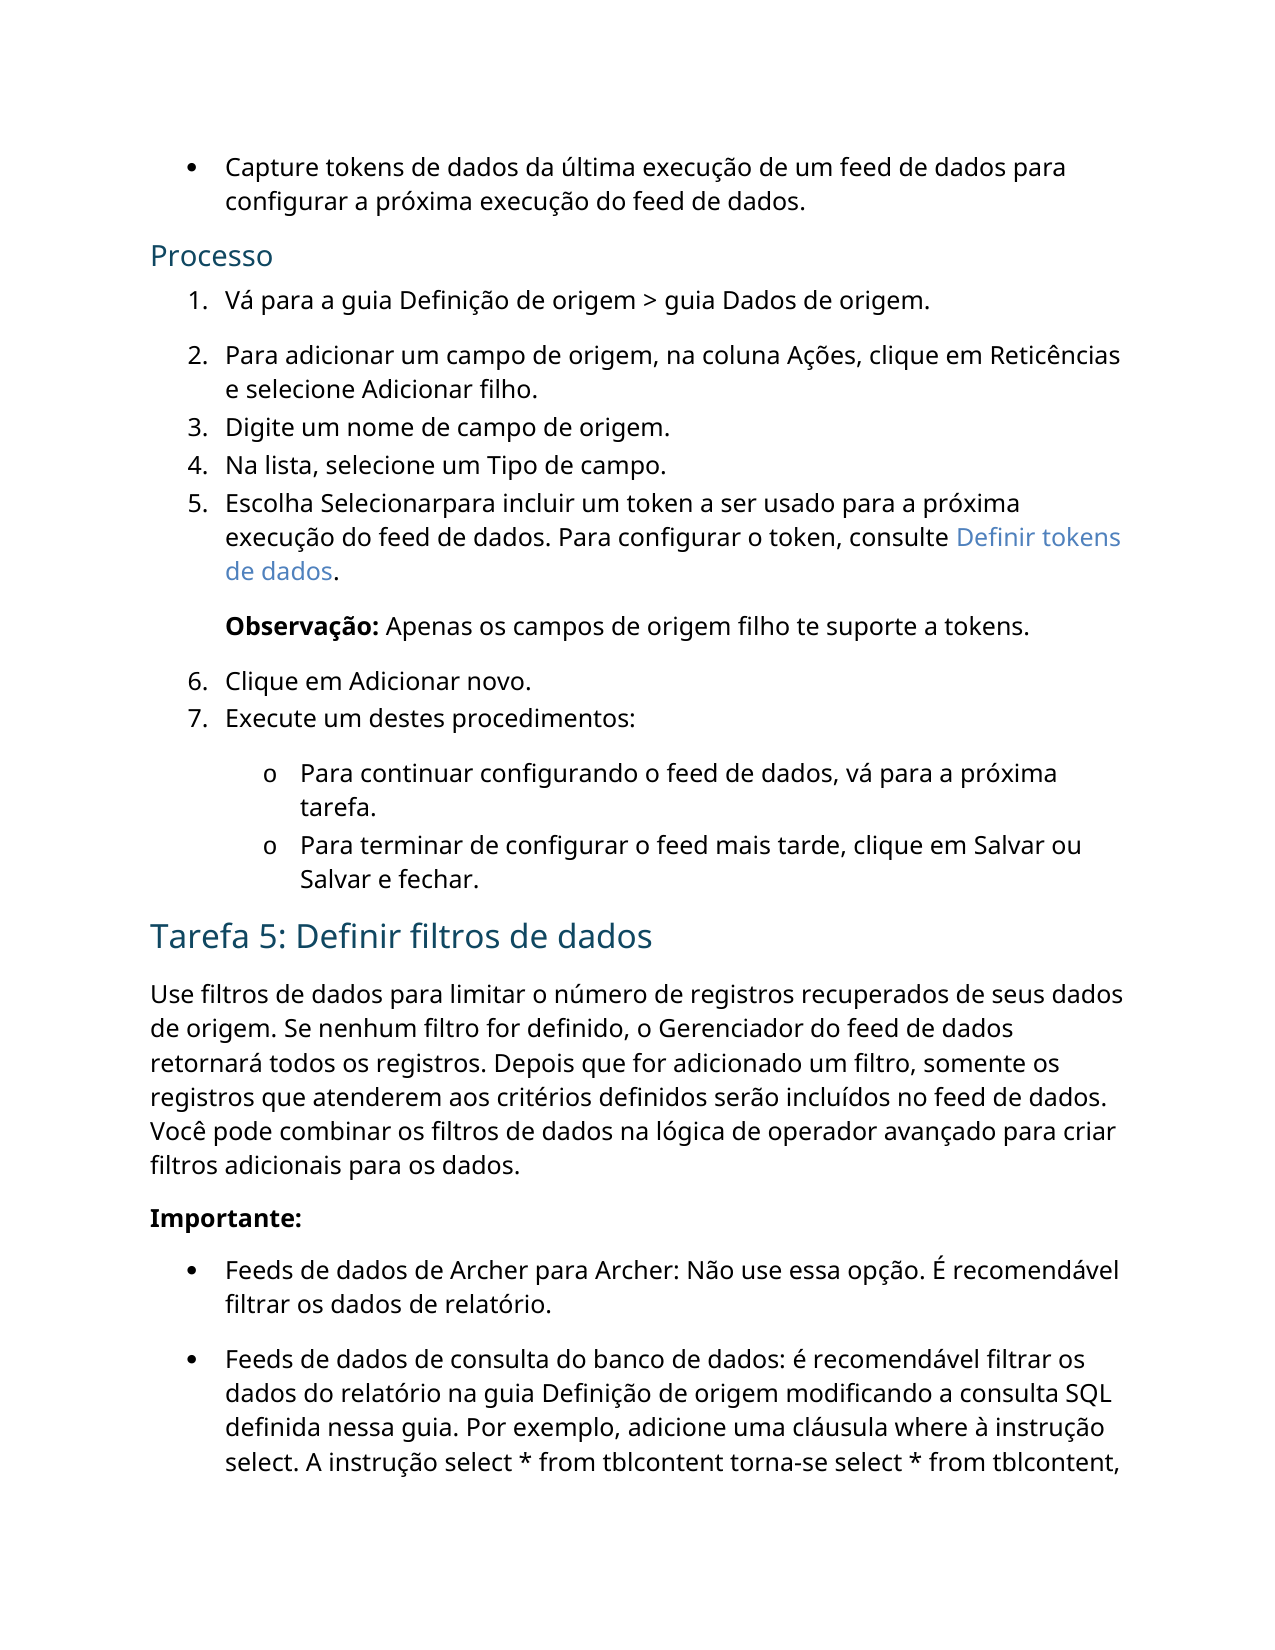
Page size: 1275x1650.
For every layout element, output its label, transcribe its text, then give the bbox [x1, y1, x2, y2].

text Importante: [150, 1200, 1125, 1234]
subtitle Tarefa 5: Definir filtros de dados [150, 913, 1125, 958]
subtitle Processo [150, 235, 1125, 274]
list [187, 1342, 1125, 1478]
list Para adicionar um campo de origem, na coluna Ações, clique em Reticências e selecione Adicionar filho. [187, 338, 1125, 406]
list Feeds de dados de Archer para Archer: Não use essa opção. É recomendável filtrar os dados de relatório. [187, 1253, 1125, 1321]
list Digite um nome de campo de origem. [187, 409, 1125, 444]
list Na lista, selecione um Tipo de campo. [187, 447, 1125, 481]
list Para continuar configurando o feed de dados, vá para a próxima tarefa. [262, 756, 1125, 824]
list Clique em Adicionar novo. [187, 663, 1125, 697]
list Capture tokens de dados da última execução de um feed de dados para configurar a próxima execução do feed de dados. [187, 150, 1125, 218]
list Observação: Apenas os campos de origem filho te suporte a tokens. [187, 608, 1125, 642]
list Para terminar de configurar o feed mais tarde, clique em Salvar ou Salvar e fechar. [262, 828, 1125, 896]
text Use filtros de dados para limitar o número de registros recuperados de seus dados de origem. Se nenhum filtro for definido, o Gerenciador do feed de dados retornará todos os registros. Depois que for adicionado um filtro, somente os registros que atenderem aos critérios definidos serão incluídos no feed de dados. Você pode combinar os filtros de dados na lógica de operador avançado para criar filtros adicionais para os dados. [150, 977, 1125, 1181]
list Execute um destes procedimentos: [187, 701, 1125, 735]
list Escolha Selecionarpara incluir um token a ser usado para a próxima execução do feed de dados. Para configurar o token, consulte Definir tokens de dados. [187, 485, 1125, 587]
list Vá para a guia Definição de origem > guia Dados de origem. [187, 283, 1125, 317]
